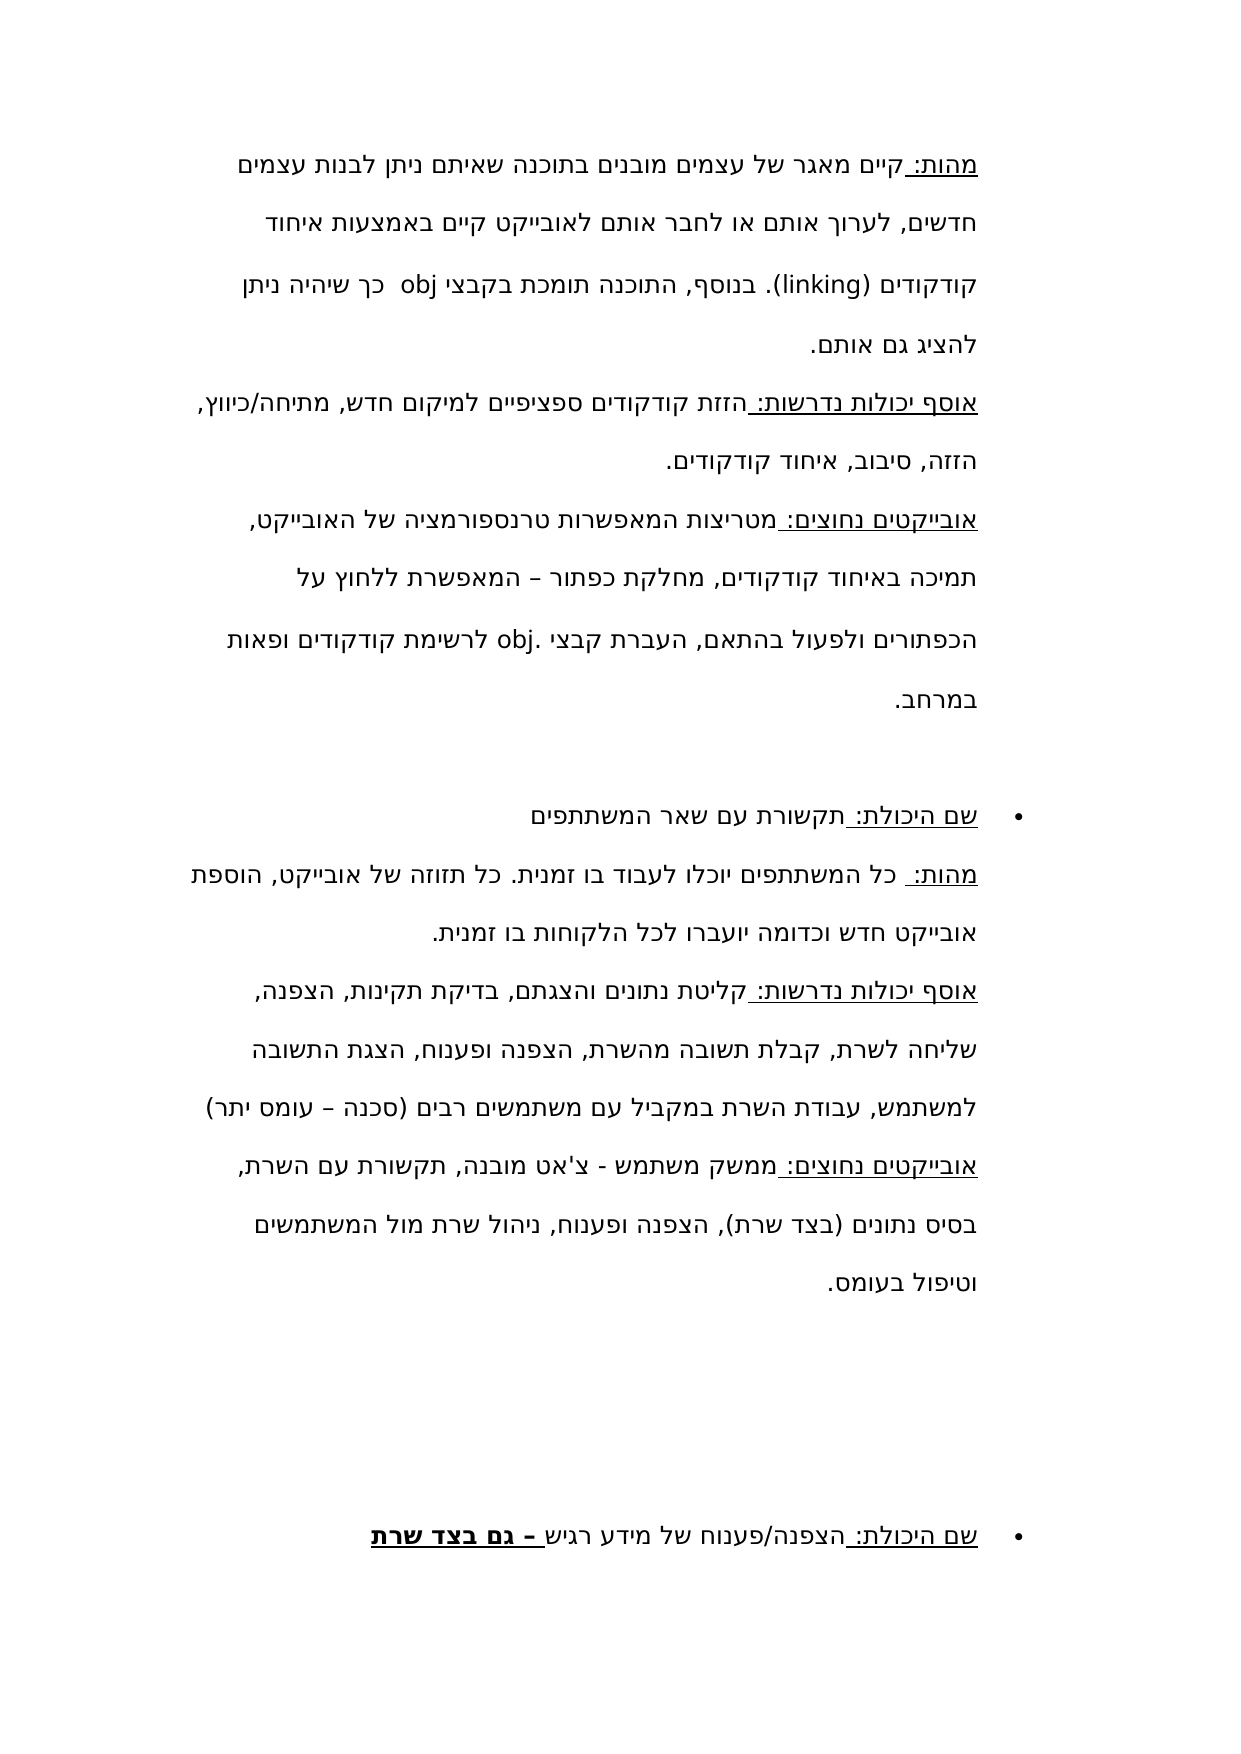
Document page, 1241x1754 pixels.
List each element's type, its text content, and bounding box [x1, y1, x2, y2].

text אובייקטים נחוצים: מטריצות המאפשרות טרנספורמציה של האובייקט, תמיכה באיחוד קודקודים, מחלקת כפתור – המאפשרת ללחוץ על הכפתורים ולפעול בהתאם, העברת קבצי .obj לרשימת קודקודים ופאות במרחב. [187, 505, 978, 714]
text אוסף יכולות נדרשות: קליטת נתונים והצגתם, בדיקת תקינות, הצפנה, שליחה לשרת, קבלת תשובה מהשרת, הצפנה ופענוח, הצגת התשובה למשתמש, עבודת השרת במקביל עם משתמשים רבים (סכנה – עומס יתר) [187, 976, 978, 1122]
text אוסף יכולות נדרשות: הזזת קודקודים ספציפיים למיקום חדש, מתיחה/כיווץ, הזזה, סיבוב, איחוד קודקודים. [187, 388, 978, 476]
list שם היכולת: הצפנה/פענוח של מידע רגיש – גם בצד שרת [187, 1521, 1015, 1550]
text אובייקטים נחוצים: ממשק משתמש - צ'אט מובנה, תקשורת עם השרת, בסיס נתונים (בצד שרת), הצפנה ופענוח, ניהול שרת מול המשתמשים וטיפול בעומס. [187, 1151, 978, 1297]
text מהות: כל המשתתפים יוכלו לעבוד בו זמנית. כל תזוזה של אובייקט, הוספת אובייקט חדש וכדומה יועברו לכל הלקוחות בו זמנית. [187, 860, 978, 947]
list שם היכולת: תקשורת עם שאר המשתתפים [187, 801, 1015, 831]
text מהות: קיים מאגר של עצמים מובנים בתוכנה שאיתם ניתן לבנות עצמים חדשים, לערוך אותם או לחבר אותם לאובייקט קיים באמצעות איחוד קודקודים (linking). בנוסף, התוכנה תומכת בקבצי obj כך שיהיה ניתן להציג גם אותם. [187, 150, 978, 359]
